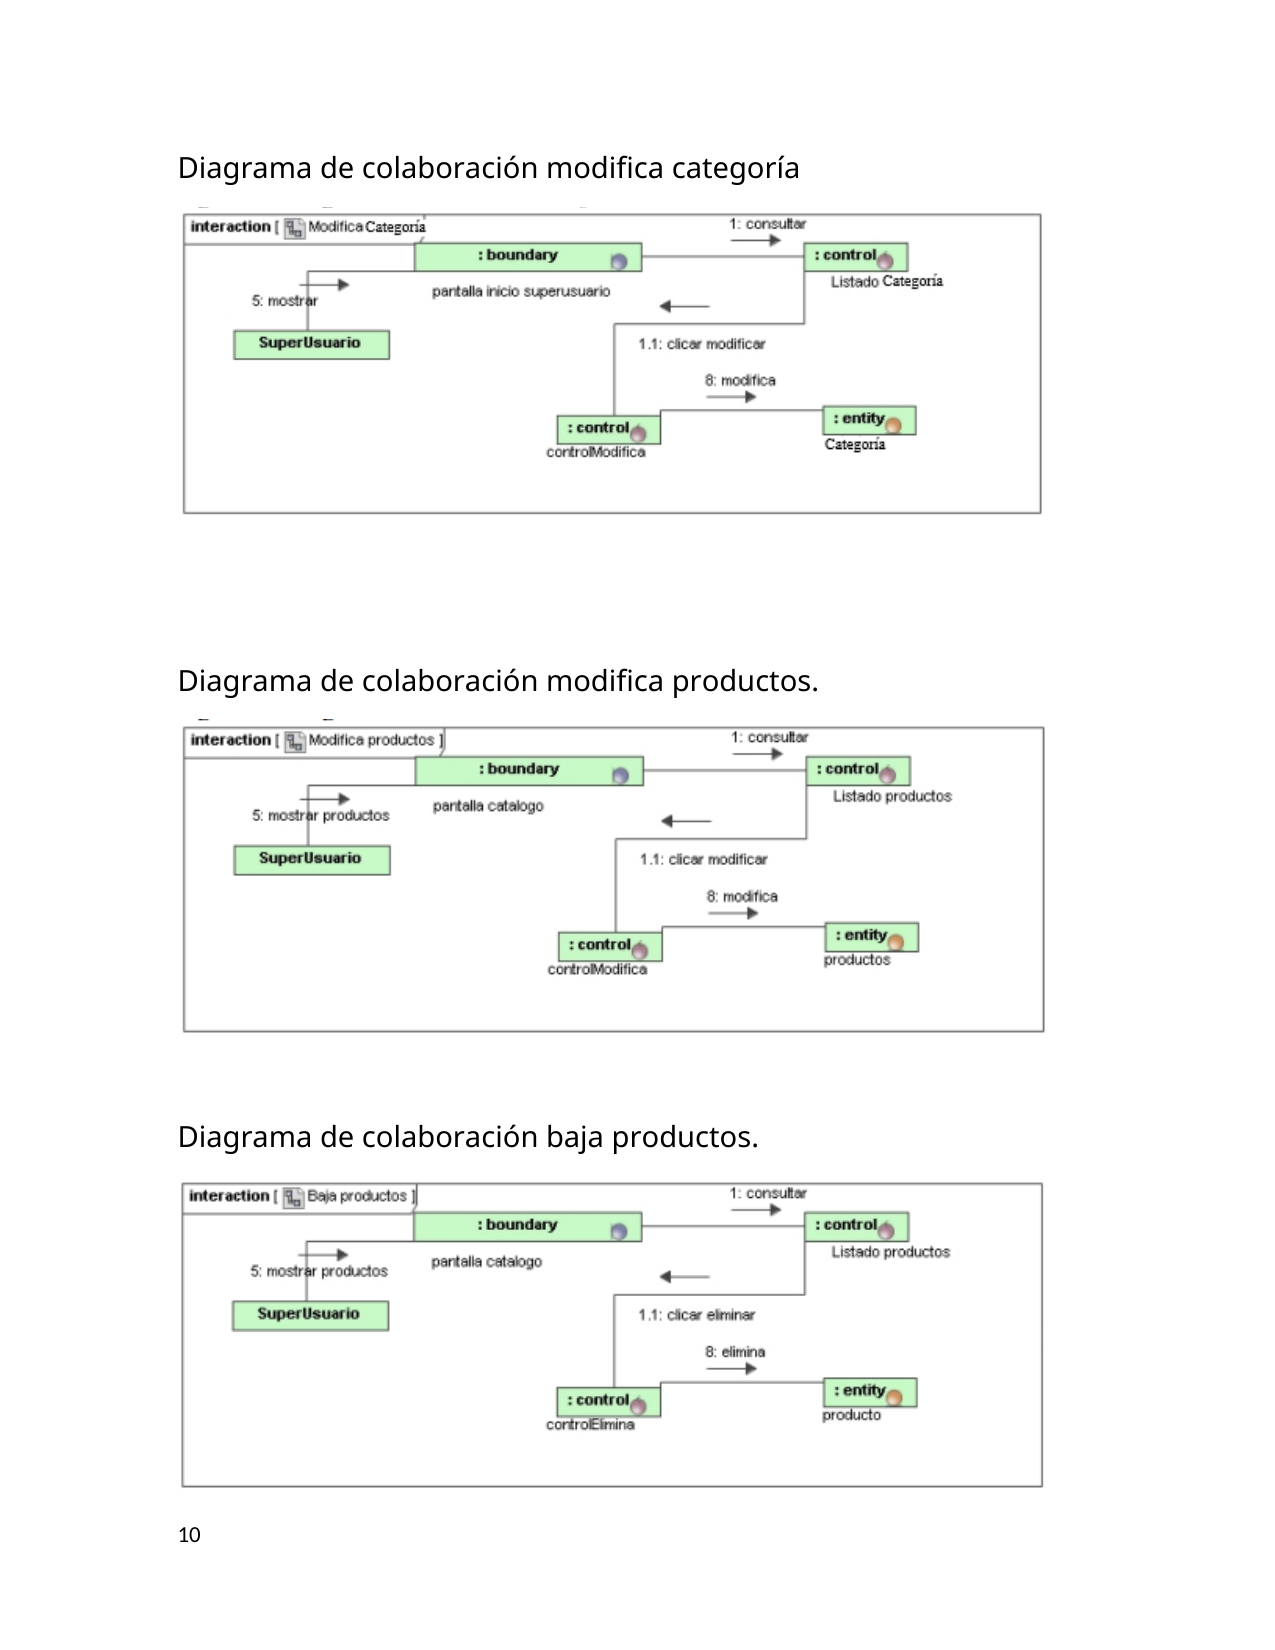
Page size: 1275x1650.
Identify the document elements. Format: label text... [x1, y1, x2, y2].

text Diagrama de colaboración modifica productos. [177, 660, 1098, 699]
text Diagrama de colaboración baja productos. [177, 1116, 1098, 1156]
picture [177, 719, 1051, 1039]
picture [177, 207, 1048, 522]
picture [177, 1176, 1051, 1494]
text Diagrama de colaboración modifica categoría [177, 148, 1098, 187]
